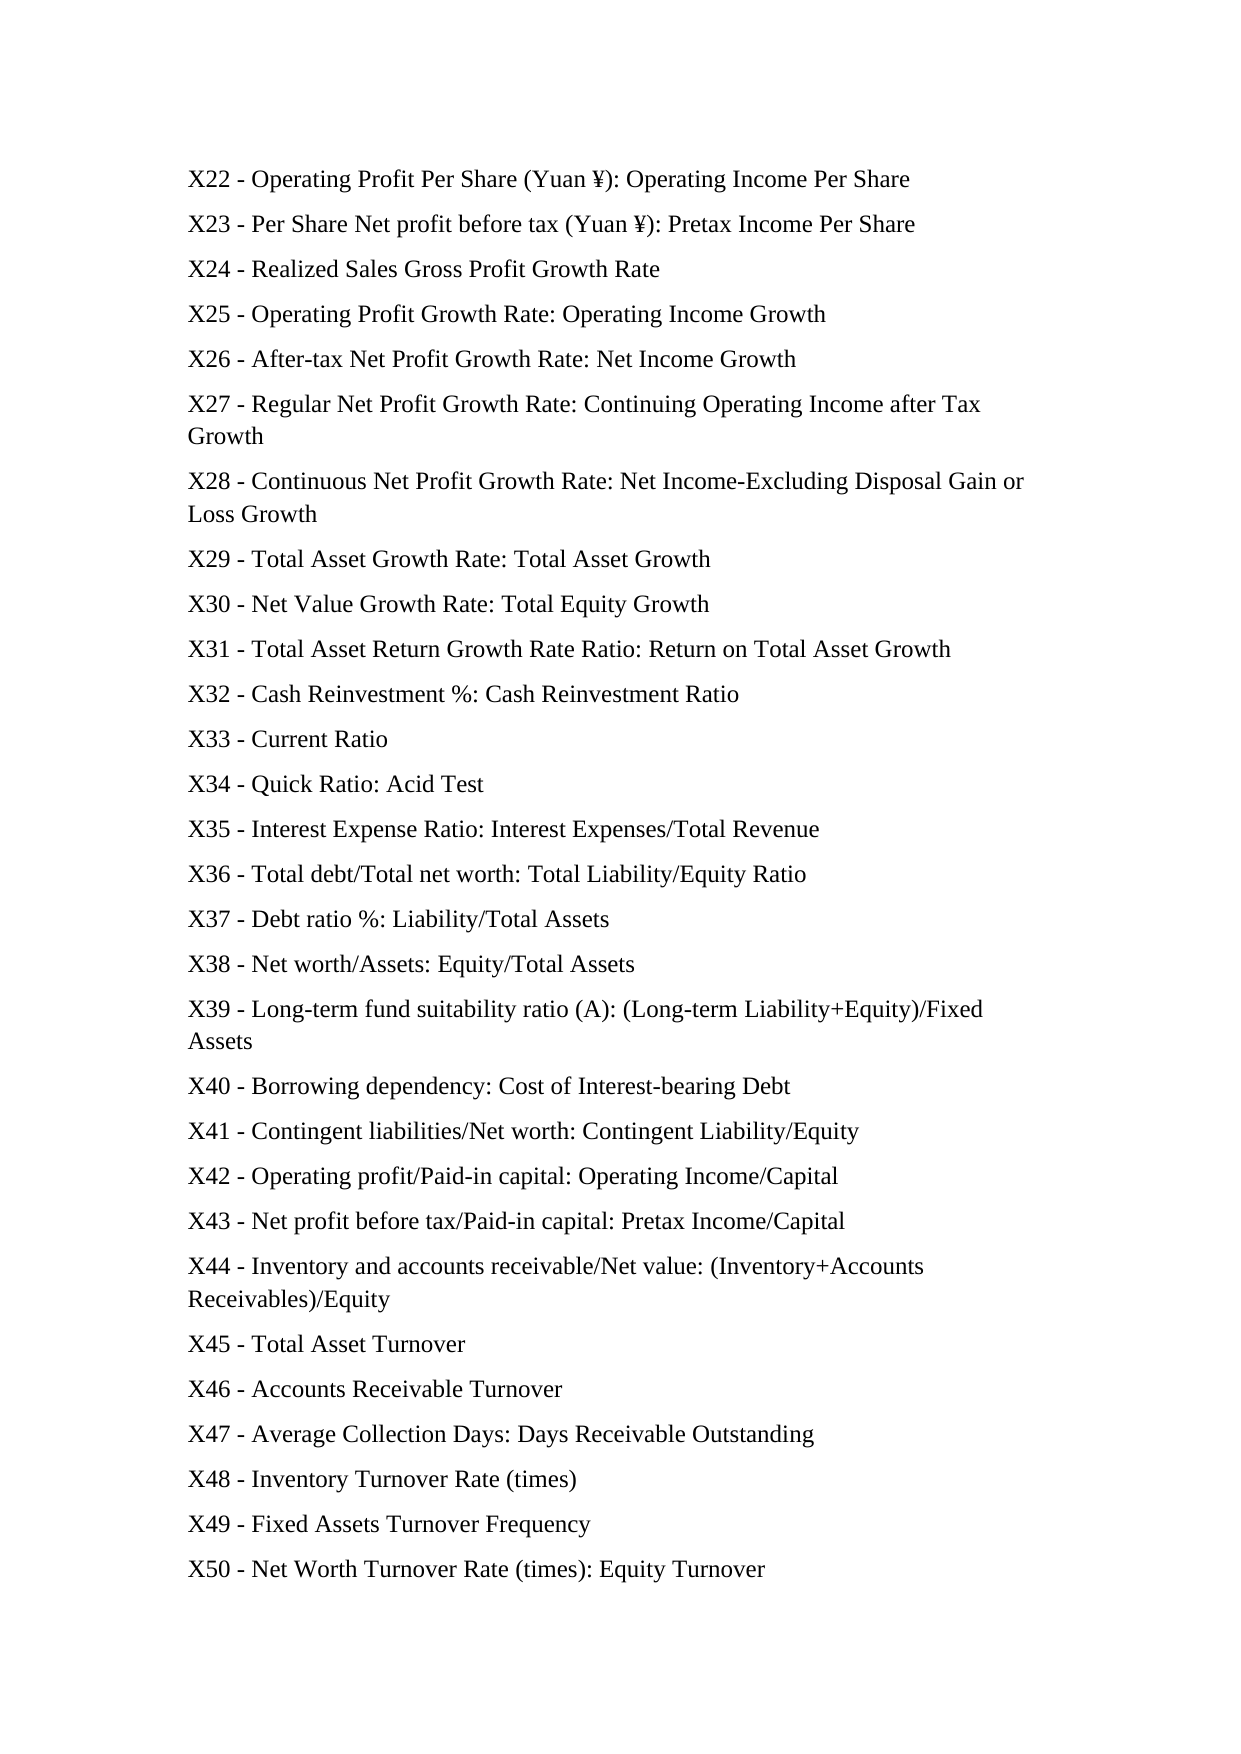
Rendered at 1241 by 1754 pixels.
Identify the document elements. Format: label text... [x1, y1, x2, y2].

text X25 - Operating Profit Growth Rate: Operating Income Growth [187, 297, 1053, 329]
text X50 - Net Worth Turnover Rate (times): Equity Turnover [187, 1552, 1053, 1584]
text X33 - Current Ratio [187, 722, 1053, 754]
text X36 - Total debt/Total net worth: Total Liability/Equity Ratio [187, 857, 1053, 889]
text X22 - Operating Profit Per Share (Yuan ¥): Operating Income Per Share [187, 162, 1053, 194]
text X34 - Quick Ratio: Acid Test [187, 767, 1053, 799]
text X35 - Interest Expense Ratio: Interest Expenses/Total Revenue [187, 812, 1053, 844]
text X40 - Borrowing dependency: Cost of Interest-bearing Debt [187, 1069, 1053, 1102]
text X44 - Inventory and accounts receivable/Net value: (Inventory+Accounts Receivables)/Equity [187, 1249, 1053, 1314]
text X49 - Fixed Assets Turnover Frequency [187, 1507, 1053, 1539]
text X26 - After-tax Net Profit Growth Rate: Net Income Growth [187, 342, 1053, 374]
text X43 - Net profit before tax/Paid-in capital: Pretax Income/Capital [187, 1204, 1053, 1237]
text X32 - Cash Reinvestment %: Cash Reinvestment Ratio [187, 677, 1053, 709]
text X28 - Continuous Net Profit Growth Rate: Net Income-Excluding Disposal Gain or Loss Growth [187, 464, 1053, 529]
text X42 - Operating profit/Paid-in capital: Operating Income/Capital [187, 1159, 1053, 1192]
text X29 - Total Asset Growth Rate: Total Asset Growth [187, 542, 1053, 574]
text X27 - Regular Net Profit Growth Rate: Continuing Operating Income after Tax Growth [187, 387, 1053, 452]
text X37 - Debt ratio %: Liability/Total Assets [187, 902, 1053, 934]
text X38 - Net worth/Assets: Equity/Total Assets [187, 947, 1053, 979]
text X41 - Contingent liabilities/Net worth: Contingent Liability/Equity [187, 1114, 1053, 1147]
text X47 - Average Collection Days: Days Receivable Outstanding [187, 1417, 1053, 1449]
text X39 - Long-term fund suitability ratio (A): (Long-term Liability+Equity)/Fixed Assets [187, 992, 1053, 1057]
text X48 - Inventory Turnover Rate (times) [187, 1462, 1053, 1494]
text X30 - Net Value Growth Rate: Total Equity Growth [187, 587, 1053, 619]
text X45 - Total Asset Turnover [187, 1327, 1053, 1359]
text X24 - Realized Sales Gross Profit Growth Rate [187, 252, 1053, 284]
text X23 - Per Share Net profit before tax (Yuan ¥): Pretax Income Per Share [187, 207, 1053, 239]
text X31 - Total Asset Return Growth Rate Ratio: Return on Total Asset Growth [187, 632, 1053, 664]
text X46 - Accounts Receivable Turnover [187, 1372, 1053, 1404]
